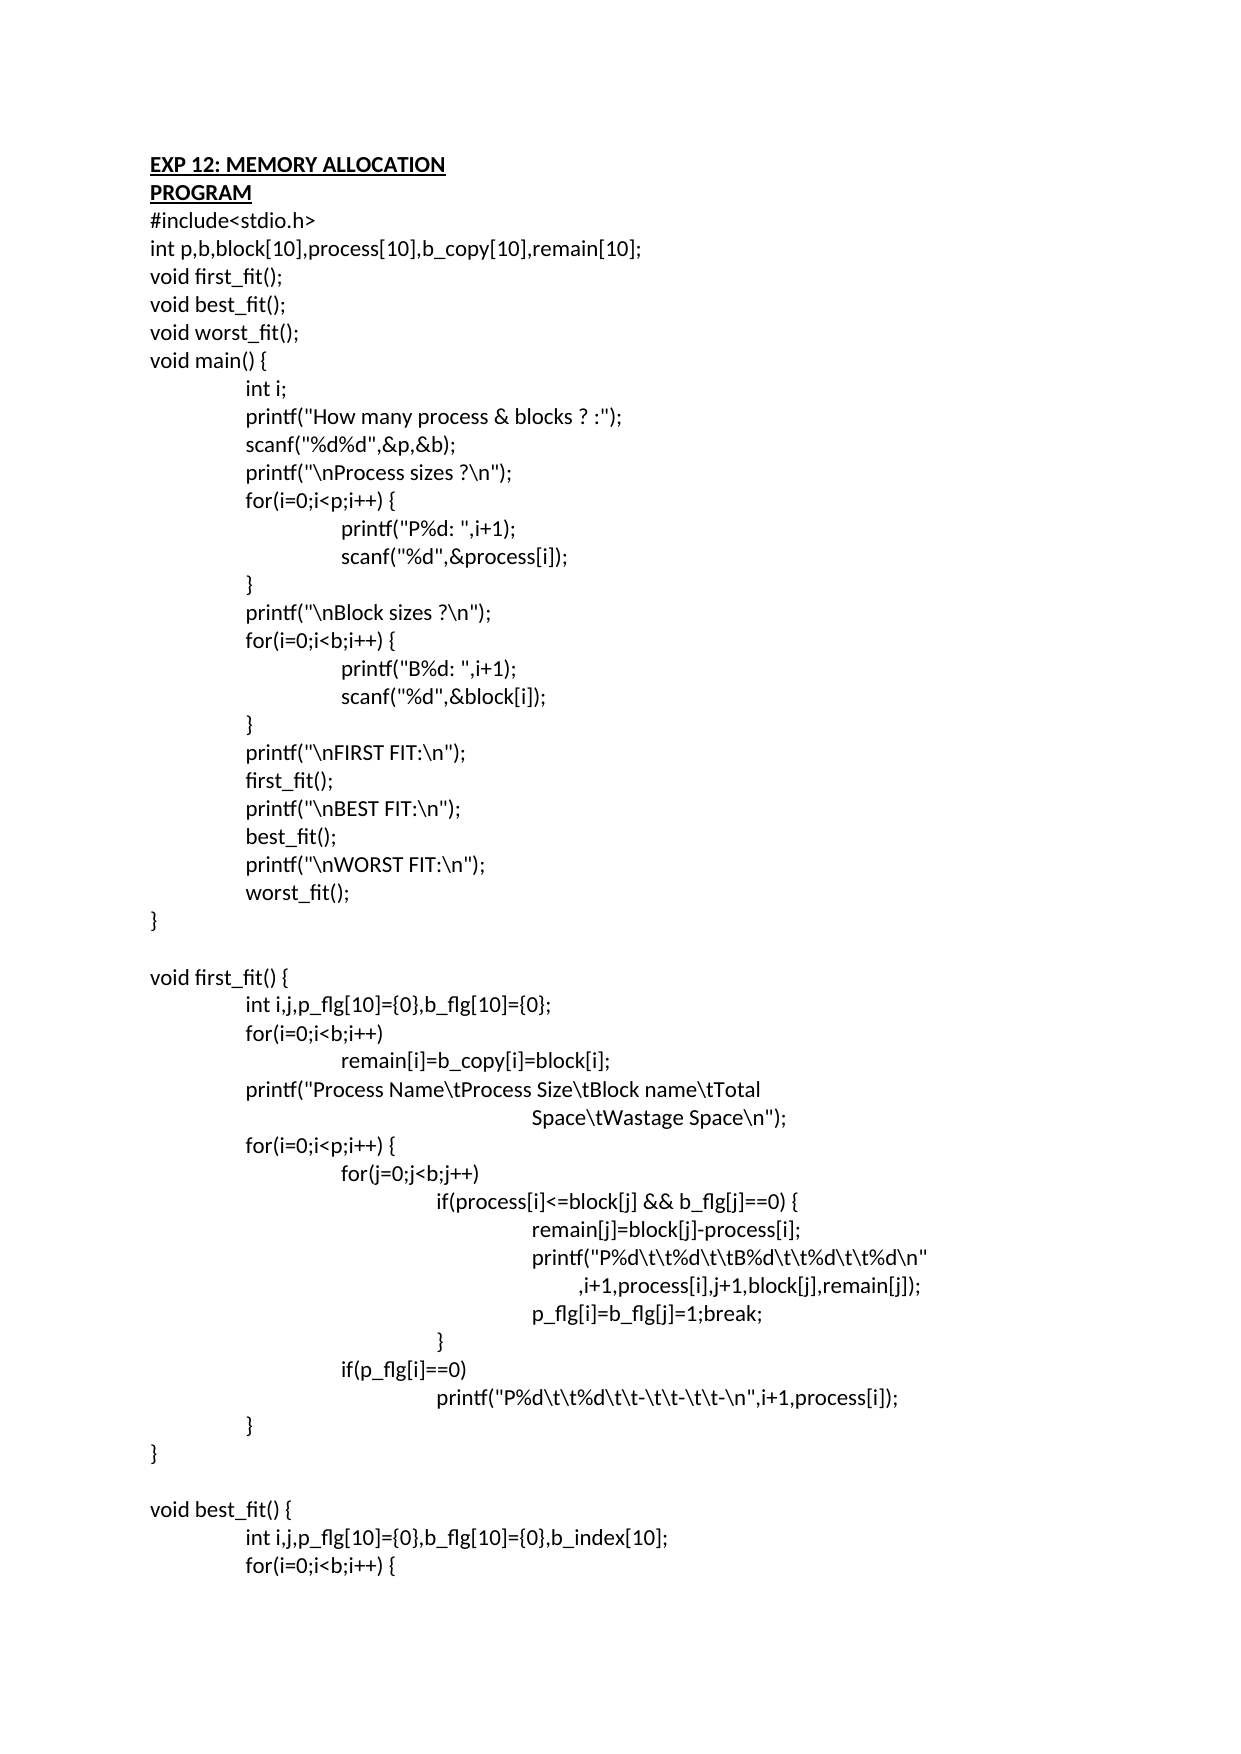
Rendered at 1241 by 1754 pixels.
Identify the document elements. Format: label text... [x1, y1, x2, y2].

text void main() { [150, 346, 1090, 374]
text p_flg[i]=b_flg[j]=1;break; [150, 1299, 1090, 1327]
text printf("P%d\t\t%d\t\t-\t\t-\t\t-\n",i+1,process[i]); [150, 1383, 1090, 1411]
text printf("Process Name\tProcess Size\tBlock name\tTotal [150, 1075, 1090, 1103]
text first_fit(); [150, 766, 1090, 794]
text remain[i]=b_copy[i]=block[i]; [150, 1047, 1090, 1075]
text if(process[i]<=block[j] && b_flg[j]==0) { [150, 1187, 1090, 1215]
text ,i+1,process[i],j+1,block[j],remain[j]); [150, 1271, 1090, 1299]
text printf("\nBlock sizes ?\n"); [150, 598, 1090, 626]
text } [150, 907, 1090, 934]
text int i,j,p_flg[10]={0},b_flg[10]={0},b_index[10]; [150, 1523, 1090, 1551]
text printf("P%d: ",i+1); [150, 514, 1090, 542]
text int i,j,p_flg[10]={0},b_flg[10]={0}; [150, 991, 1090, 1019]
text EXP 12: MEMORY ALLOCATION [150, 150, 1090, 178]
text for(i=0;i<b;i++) { [150, 626, 1090, 654]
text int p,b,block[10],process[10],b_copy[10],remain[10]; [150, 234, 1090, 262]
text void best_fit(); [150, 290, 1090, 318]
text } [150, 1439, 1090, 1467]
text for(i=0;i<b;i++) { [150, 1551, 1090, 1579]
text } [150, 1327, 1090, 1355]
text scanf("%d",&process[i]); [150, 542, 1090, 570]
text void first_fit(); [150, 262, 1090, 290]
text for(i=0;i<p;i++) { [150, 486, 1090, 514]
text best_fit(); [150, 822, 1090, 851]
text for(j=0;j<b;j++) [150, 1159, 1090, 1187]
text } [150, 570, 1090, 598]
text void first_fit() { [150, 963, 1090, 991]
text for(i=0;i<b;i++) [150, 1019, 1090, 1047]
text printf("B%d: ",i+1); [150, 654, 1090, 682]
text for(i=0;i<p;i++) { [150, 1131, 1090, 1159]
text worst_fit(); [150, 878, 1090, 907]
text printf("\nFIRST FIT:\n"); [150, 738, 1090, 766]
text printf("P%d\t\t%d\t\tB%d\t\t%d\t\t%d\n" [150, 1243, 1090, 1271]
text Space\tWastage Space\n"); [150, 1103, 1090, 1131]
text void best_fit() { [150, 1495, 1090, 1523]
text scanf("%d",&block[i]); [150, 682, 1090, 710]
text void worst_fit(); [150, 318, 1090, 346]
text scanf("%d%d",&p,&b); [150, 430, 1090, 458]
text if(p_flg[i]==0) [150, 1355, 1090, 1383]
text } [150, 1411, 1090, 1439]
text #include<stdio.h> [150, 206, 1090, 234]
text int i; [150, 374, 1090, 402]
text printf("How many process & blocks ? :"); [150, 402, 1090, 430]
text printf("\nBEST FIT:\n"); [150, 794, 1090, 822]
text remain[j]=block[j]-process[i]; [150, 1215, 1090, 1243]
text } [150, 710, 1090, 738]
text PROGRAM [150, 178, 1090, 206]
text printf("\nProcess sizes ?\n"); [150, 458, 1090, 486]
text printf("\nWORST FIT:\n"); [150, 851, 1090, 878]
